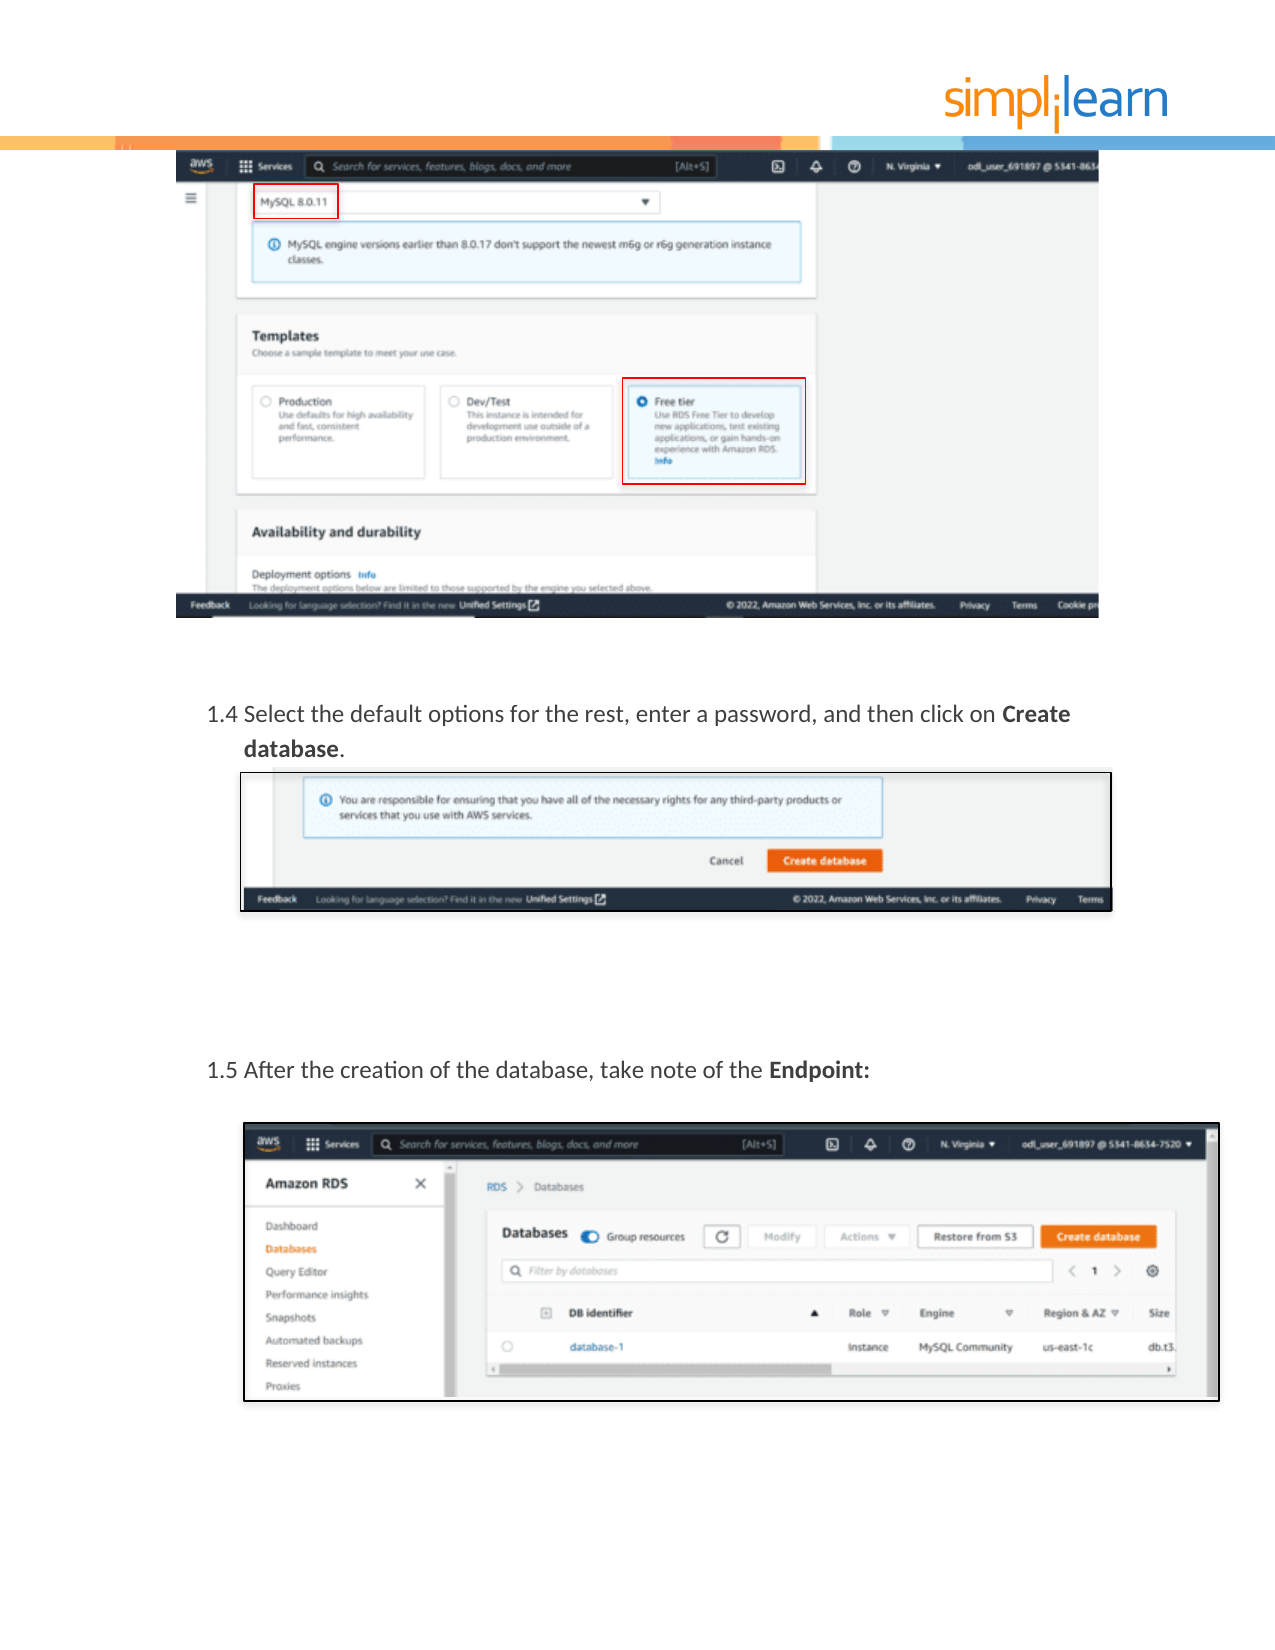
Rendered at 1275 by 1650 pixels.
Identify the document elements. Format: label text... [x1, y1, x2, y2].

picture [245, 1124, 1218, 1397]
picture [0, 75, 1275, 618]
picture [243, 767, 1113, 911]
list After the creation of the database, take note of the Endpoint: [206, 1055, 1125, 1085]
picture [243, 773, 1110, 910]
list Select the default options for the rest, enter a password, and then click on Create database. [206, 698, 1125, 763]
